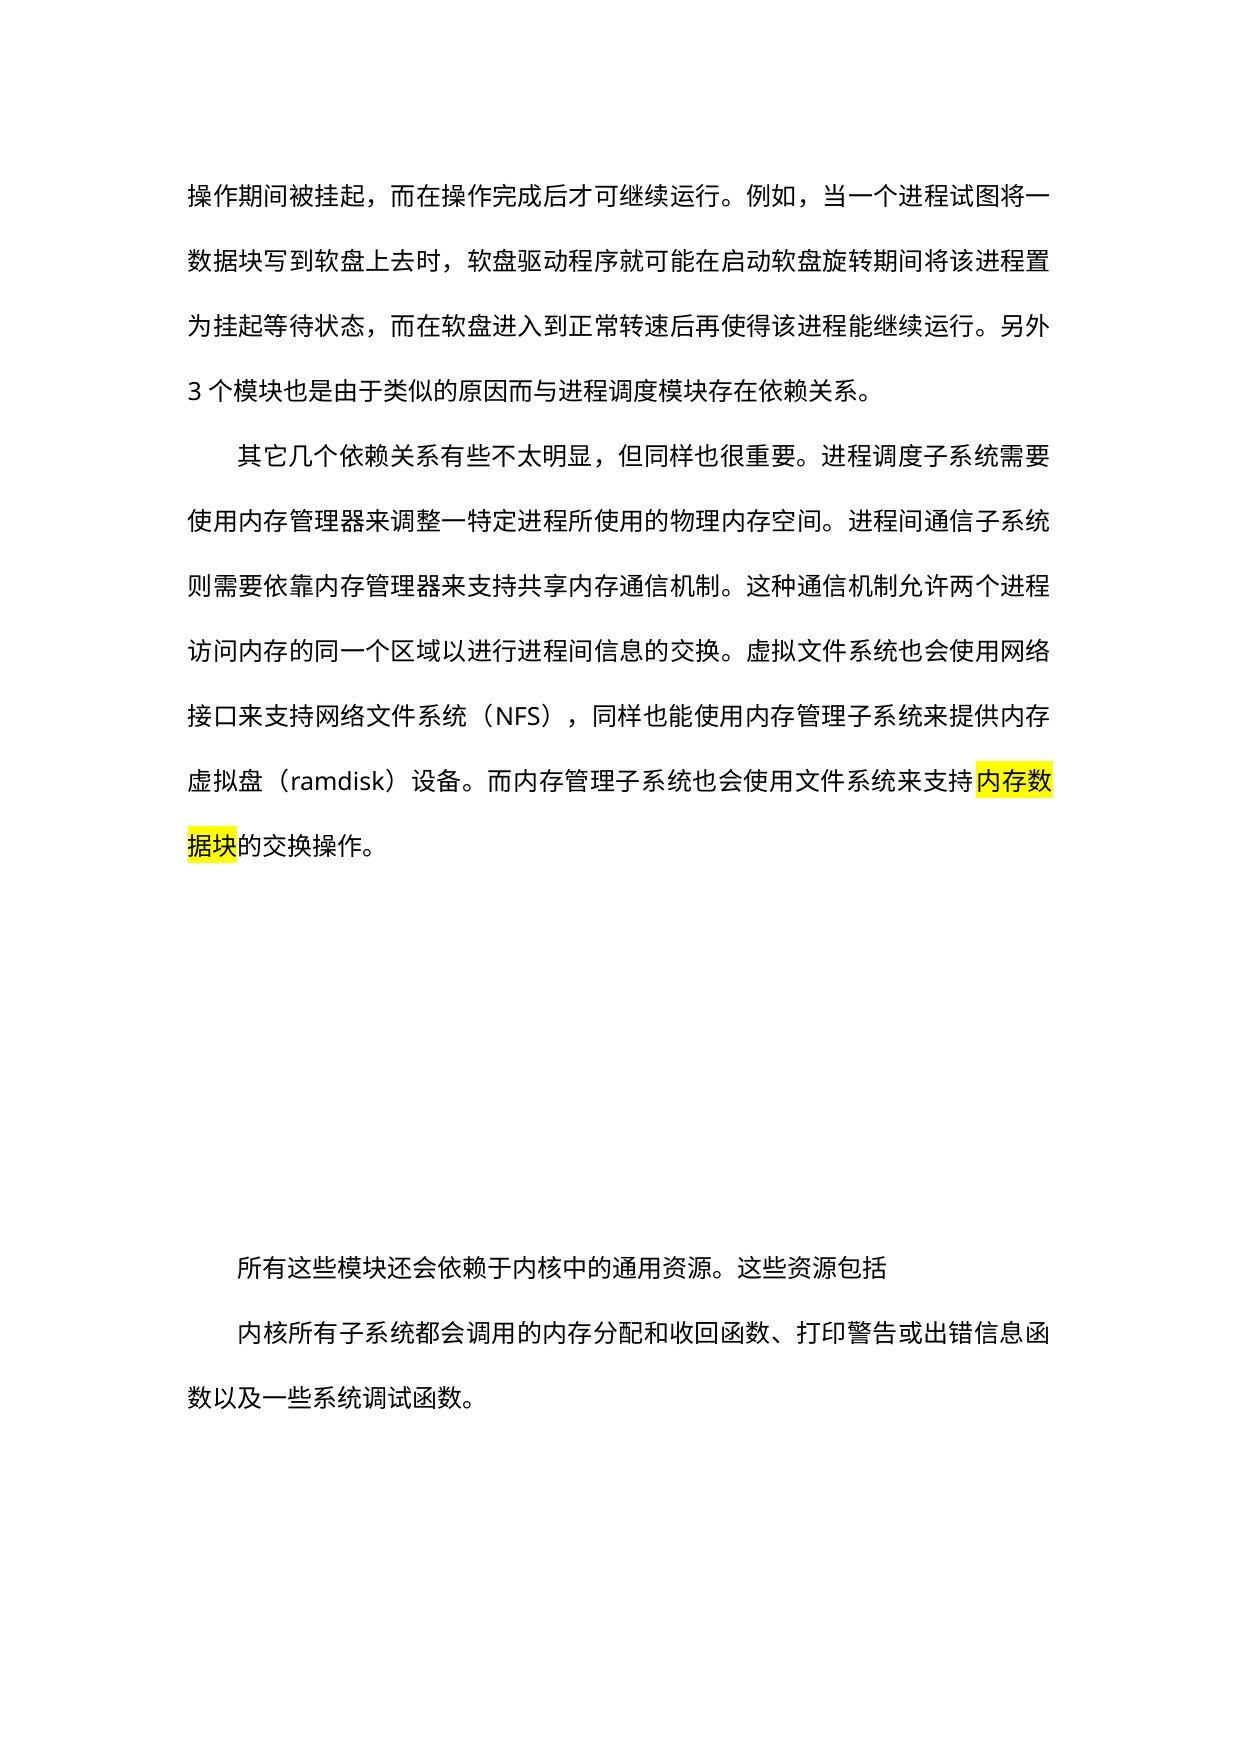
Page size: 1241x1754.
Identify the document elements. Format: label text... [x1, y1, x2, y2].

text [187, 162, 1053, 422]
text 内核所有子系统都会调用的内存分配和收回函数、打印警告或出错信息函数以及一些系统调试函数。 [187, 1299, 1053, 1429]
text 所有这些模块还会依赖于内核中的通用资源。这些资源包括 [187, 1234, 1053, 1299]
text 其它几个依赖关系有些不太明显，但同样也很重要。进程调度子系统需要使用内存管理器来调整一特定进程所使用的物理内存空间。进程间通信子系统则需要依靠内存管理器来支持共享内存通信机制。这种通信机制允许两个进程访问内存的同一个区域以进行进程间信息的交换。虚拟文件系统也会使用网络接口来支持网络文件系统（NFS），同样也能使用内存管理子系统来提供内存虚拟盘（ramdisk）设备。而内存管理子系统也会使用文件系统来支持内存数据块的交换操作。 [187, 422, 1053, 877]
